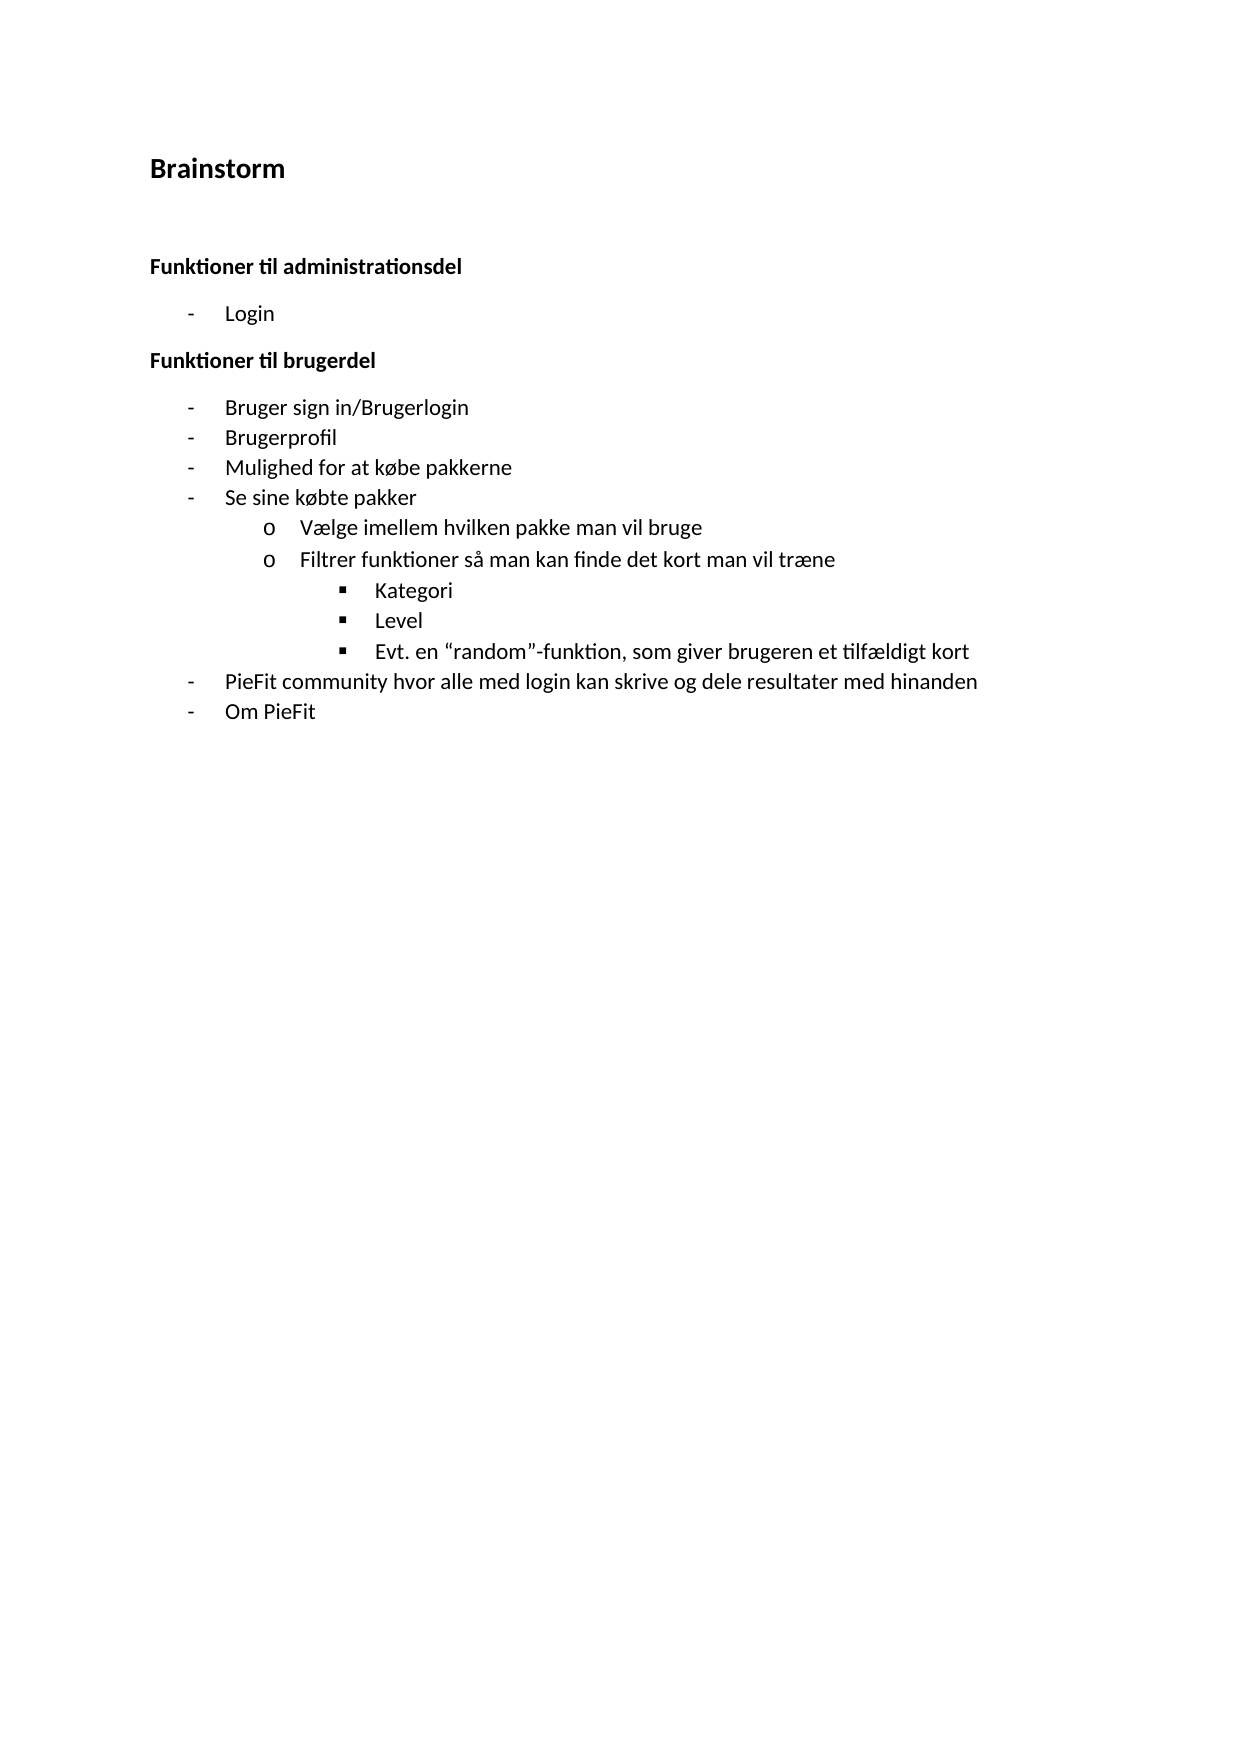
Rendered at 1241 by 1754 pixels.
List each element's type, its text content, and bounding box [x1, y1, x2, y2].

list Filtrer funktioner så man kan finde det kort man vil træne [262, 545, 1090, 574]
list Login [187, 299, 1090, 327]
list PieFit community hvor alle med login kan skrive og dele resultater med hinanden [187, 667, 1090, 695]
text Brainstorm [150, 150, 1090, 186]
list Om PieFit [187, 697, 1090, 725]
text Funktioner til brugerdel [150, 346, 1090, 374]
list Kategori [337, 576, 1090, 604]
list Brugerprofil [187, 423, 1090, 451]
list Vælge imellem hvilken pakke man vil bruge [262, 513, 1090, 543]
list Bruger sign in/Brugerlogin [187, 393, 1090, 421]
list Se sine købte pakker [187, 483, 1090, 511]
list Mulighed for at købe pakkerne [187, 453, 1090, 481]
list Evt. en “random”-funktion, som giver brugeren et tilfældigt kort [337, 637, 1090, 665]
list Level [337, 607, 1090, 634]
text Funktioner til administrationsdel [150, 252, 1090, 280]
